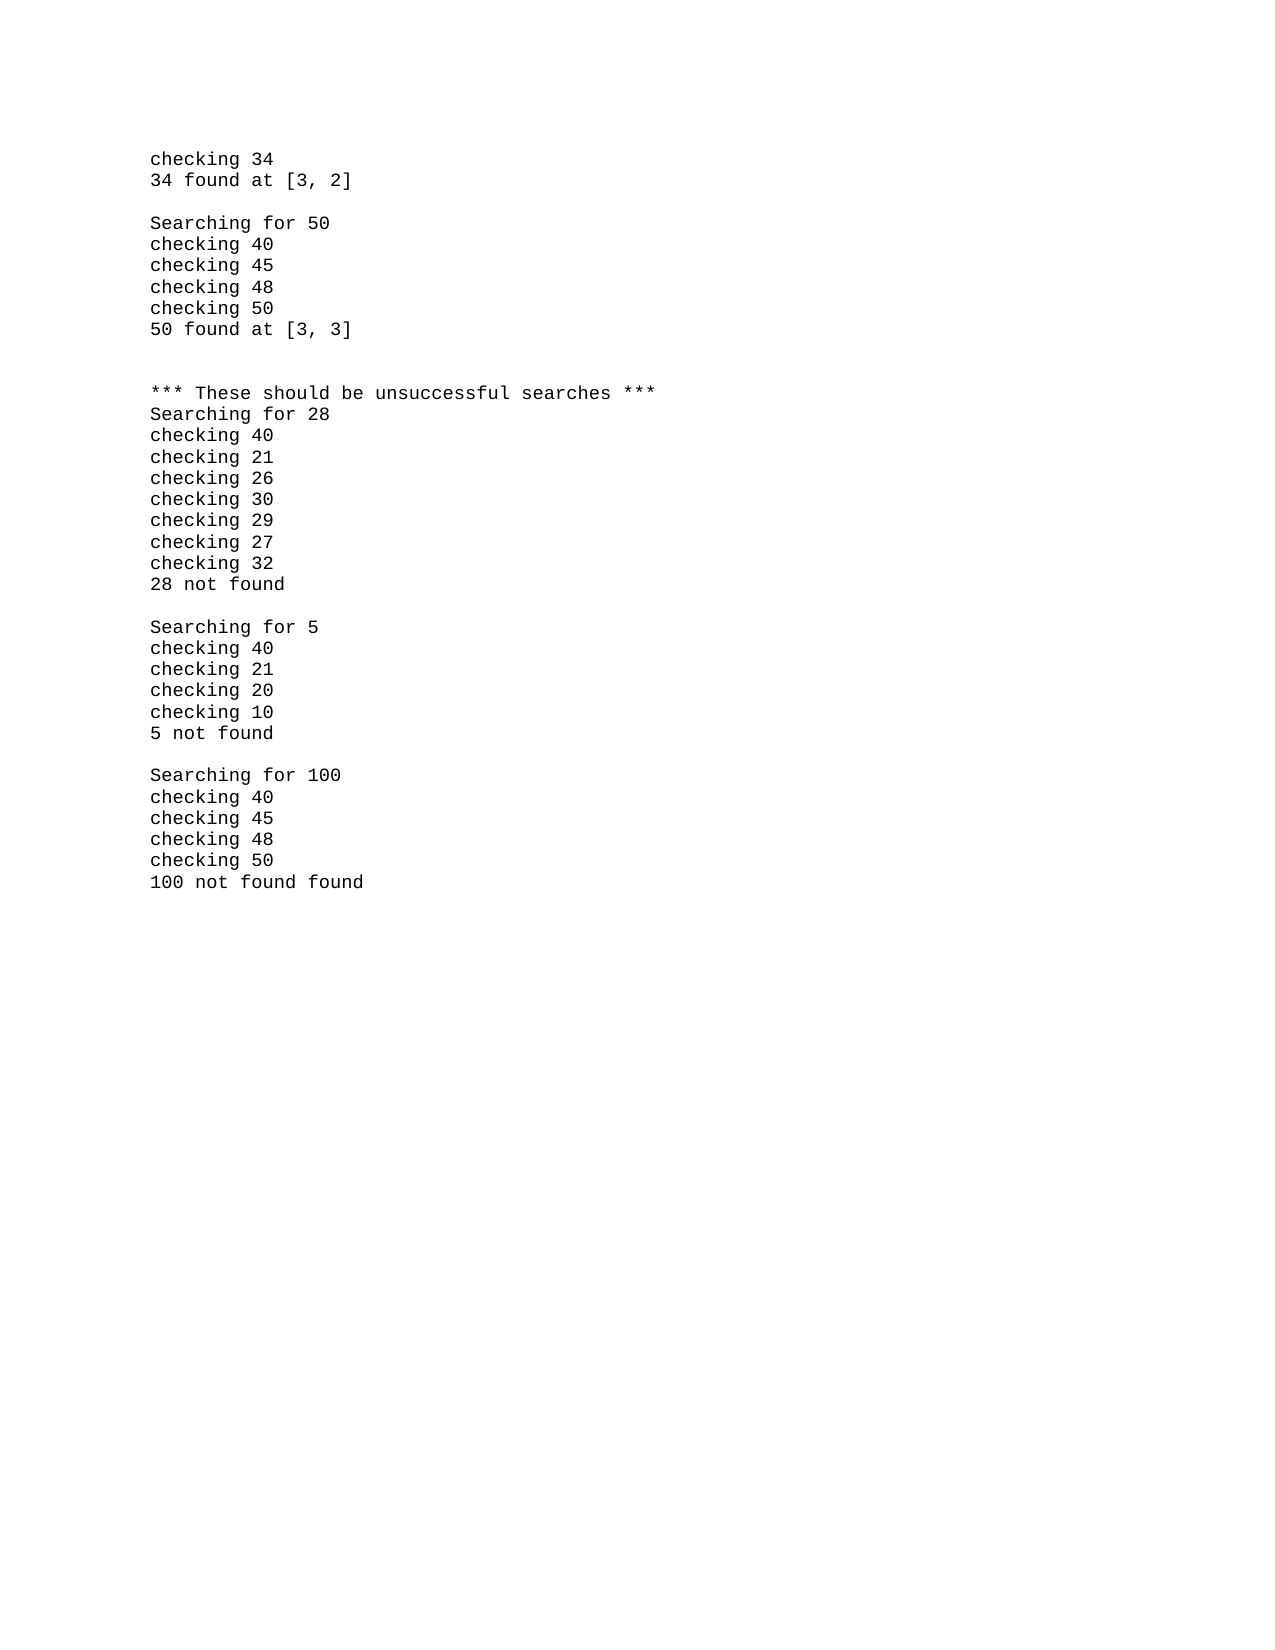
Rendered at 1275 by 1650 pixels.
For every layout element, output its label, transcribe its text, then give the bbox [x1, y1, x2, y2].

text checking 40 [150, 235, 1125, 256]
text checking 32 [150, 554, 1125, 575]
text checking 40 [150, 426, 1125, 447]
text *** These should be unsuccessful searches *** [150, 384, 1125, 405]
text checking 50 [150, 299, 1125, 320]
text checking 30 [150, 490, 1125, 511]
text checking 40 [150, 639, 1125, 660]
text Searching for 50 [150, 214, 1125, 235]
text Searching for 28 [150, 405, 1125, 426]
text checking 48 [150, 830, 1125, 851]
text checking 34 [150, 150, 1125, 171]
text checking 45 [150, 256, 1125, 277]
text checking 21 [150, 447, 1125, 469]
text Searching for 100 [150, 766, 1125, 787]
text checking 21 [150, 660, 1125, 681]
text checking 48 [150, 277, 1125, 299]
text 5 not found [150, 724, 1125, 745]
text checking 50 [150, 851, 1125, 872]
text checking 27 [150, 532, 1125, 554]
text checking 40 [150, 787, 1125, 809]
text checking 20 [150, 681, 1125, 702]
text 28 not found [150, 575, 1125, 596]
text Searching for 5 [150, 617, 1125, 639]
text checking 10 [150, 702, 1125, 724]
text checking 26 [150, 469, 1125, 490]
text 34 found at [3, 2] [150, 171, 1125, 192]
text checking 45 [150, 809, 1125, 830]
text 100 not found found [150, 872, 1125, 894]
text checking 29 [150, 511, 1125, 532]
text 50 found at [3, 3] [150, 320, 1125, 341]
